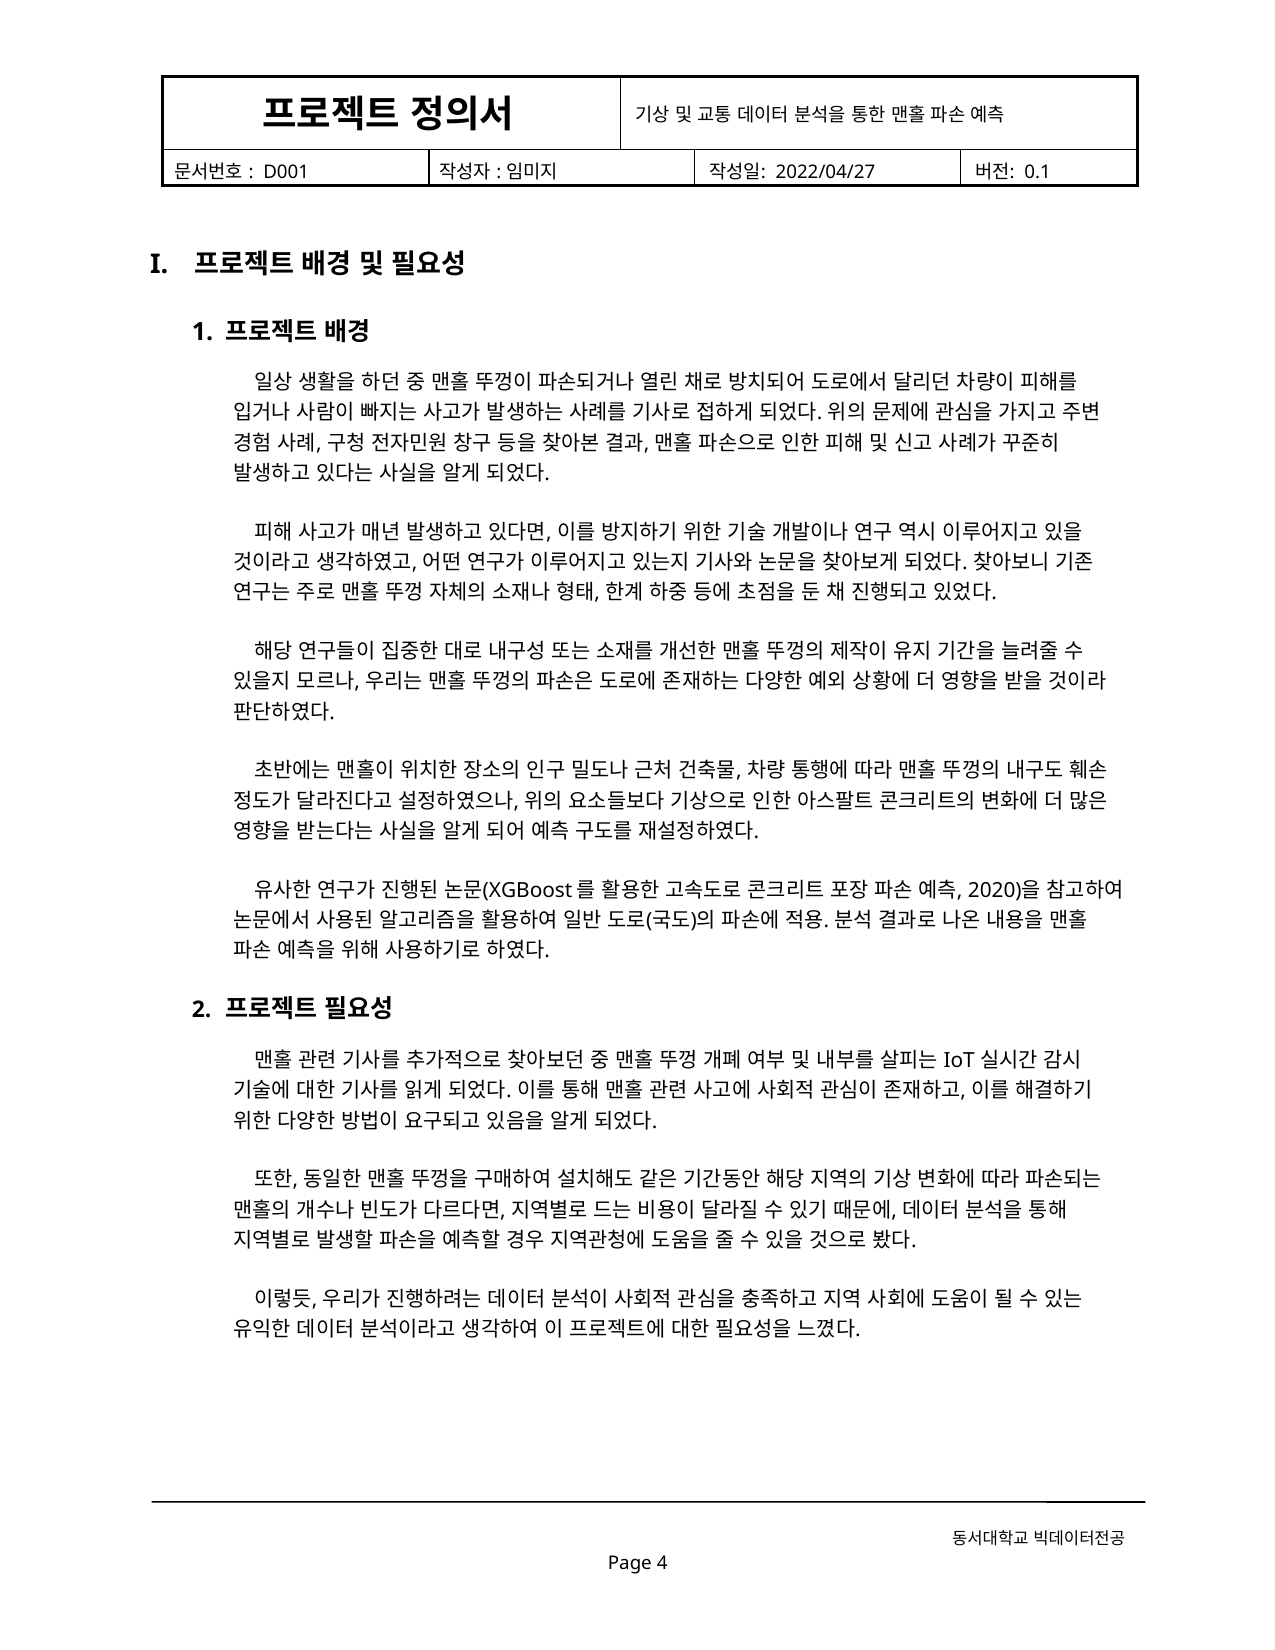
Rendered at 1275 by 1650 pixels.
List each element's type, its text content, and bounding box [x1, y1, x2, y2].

subtitle 프로젝트 필요성 [192, 989, 1125, 1025]
subtitle 프로젝트 배경 [192, 311, 1125, 347]
list 또한, 동일한 맨홀 뚜껑을 구매하여 설치해도 같은 기간동안 해당 지역의 기상 변화에 따라 파손되는 맨홀의 개수나 빈도가 다르다면, 지역별로 드는 비용이 달라질 수 있기 때문에, 데이터 분석을 통해 지역별로 발생할 파손을 예측할 경우 지역관청에 도움을 줄 수 있을 것으로 봤다. [233, 1163, 1125, 1254]
list 유사한 연구가 진행된 논문(XGBoost를 활용한 고속도로 콘크리트 포장 파손 예측, 2020)을 참고하여 논문에서 사용된 알고리즘을 활용하여 일반 도로(국도)의 파손에 적용. 분석 결과로 나온 내용을 맨홀 파손 예측을 위해 사용하기로 하였다. [233, 873, 1125, 964]
list 해당 연구들이 집중한 대로 내구성 또는 소재를 개선한 맨홀 뚜껑의 제작이 유지 기간을 늘려줄 수 있을지 모르나, 우리는 맨홀 뚜껑의 파손은 도로에 존재하는 다양한 예외 상황에 더 영향을 받을 것이라 판단하였다. [233, 634, 1125, 725]
list 일상 생활을 하던 중 맨홀 뚜껑이 파손되거나 열린 채로 방치되어 도로에서 달리던 차량이 피해를 입거나 사람이 빠지는 사고가 발생하는 사례를 기사로 접하게 되었다. 위의 문제에 관심을 가지고 주변 경험 사례, 구청 전자민원 창구 등을 찾아본 결과, 맨홀 파손으로 인한 피해 및 신고 사례가 꾸준히 발생하고 있다는 사실을 알게 되었다. [233, 365, 1125, 487]
list 이렇듯, 우리가 진행하려는 데이터 분석이 사회적 관심을 충족하고 지역 사회에 도움이 될 수 있는 유익한 데이터 분석이라고 생각하여 이 프로젝트에 대한 필요성을 느꼈다. [233, 1282, 1125, 1343]
list 초반에는 맨홀이 위치한 장소의 인구 밀도나 근처 건축물, 차량 통행에 따라 맨홀 뚜껑의 내구도 훼손 정도가 달라진다고 설정하였으나, 위의 요소들보다 기상으로 인한 아스팔트 콘크리트의 변화에 더 많은 영향을 받는다는 사실을 알게 되어 예측 구도를 재설정하였다. [233, 754, 1125, 844]
list 맨홀 관련 기사를 추가적으로 찾아보던 중 맨홀 뚜껑 개폐 여부 및 내부를 살피는 IoT 실시간 감시 기술에 대한 기사를 읽게 되었다. 이를 통해 맨홀 관련 사고에 사회적 관심이 존재하고, 이를 해결하기 위한 다양한 방법이 요구되고 있음을 알게 되었다. [233, 1043, 1125, 1134]
list 피해 사고가 매년 발생하고 있다면, 이를 방지하기 위한 기술 개발이나 연구 역시 이루어지고 있을 것이라고 생각하였고, 어떤 연구가 이루어지고 있는지 기사와 논문을 찾아보게 되었다. 찾아보니 기존 연구는 주로 맨홀 뚜껑 자체의 소재나 형태, 한계 하중 등에 초점을 둔 채 진행되고 있었다. [233, 515, 1125, 606]
subtitle 프로젝트 배경 및 필요성 [150, 242, 1125, 281]
